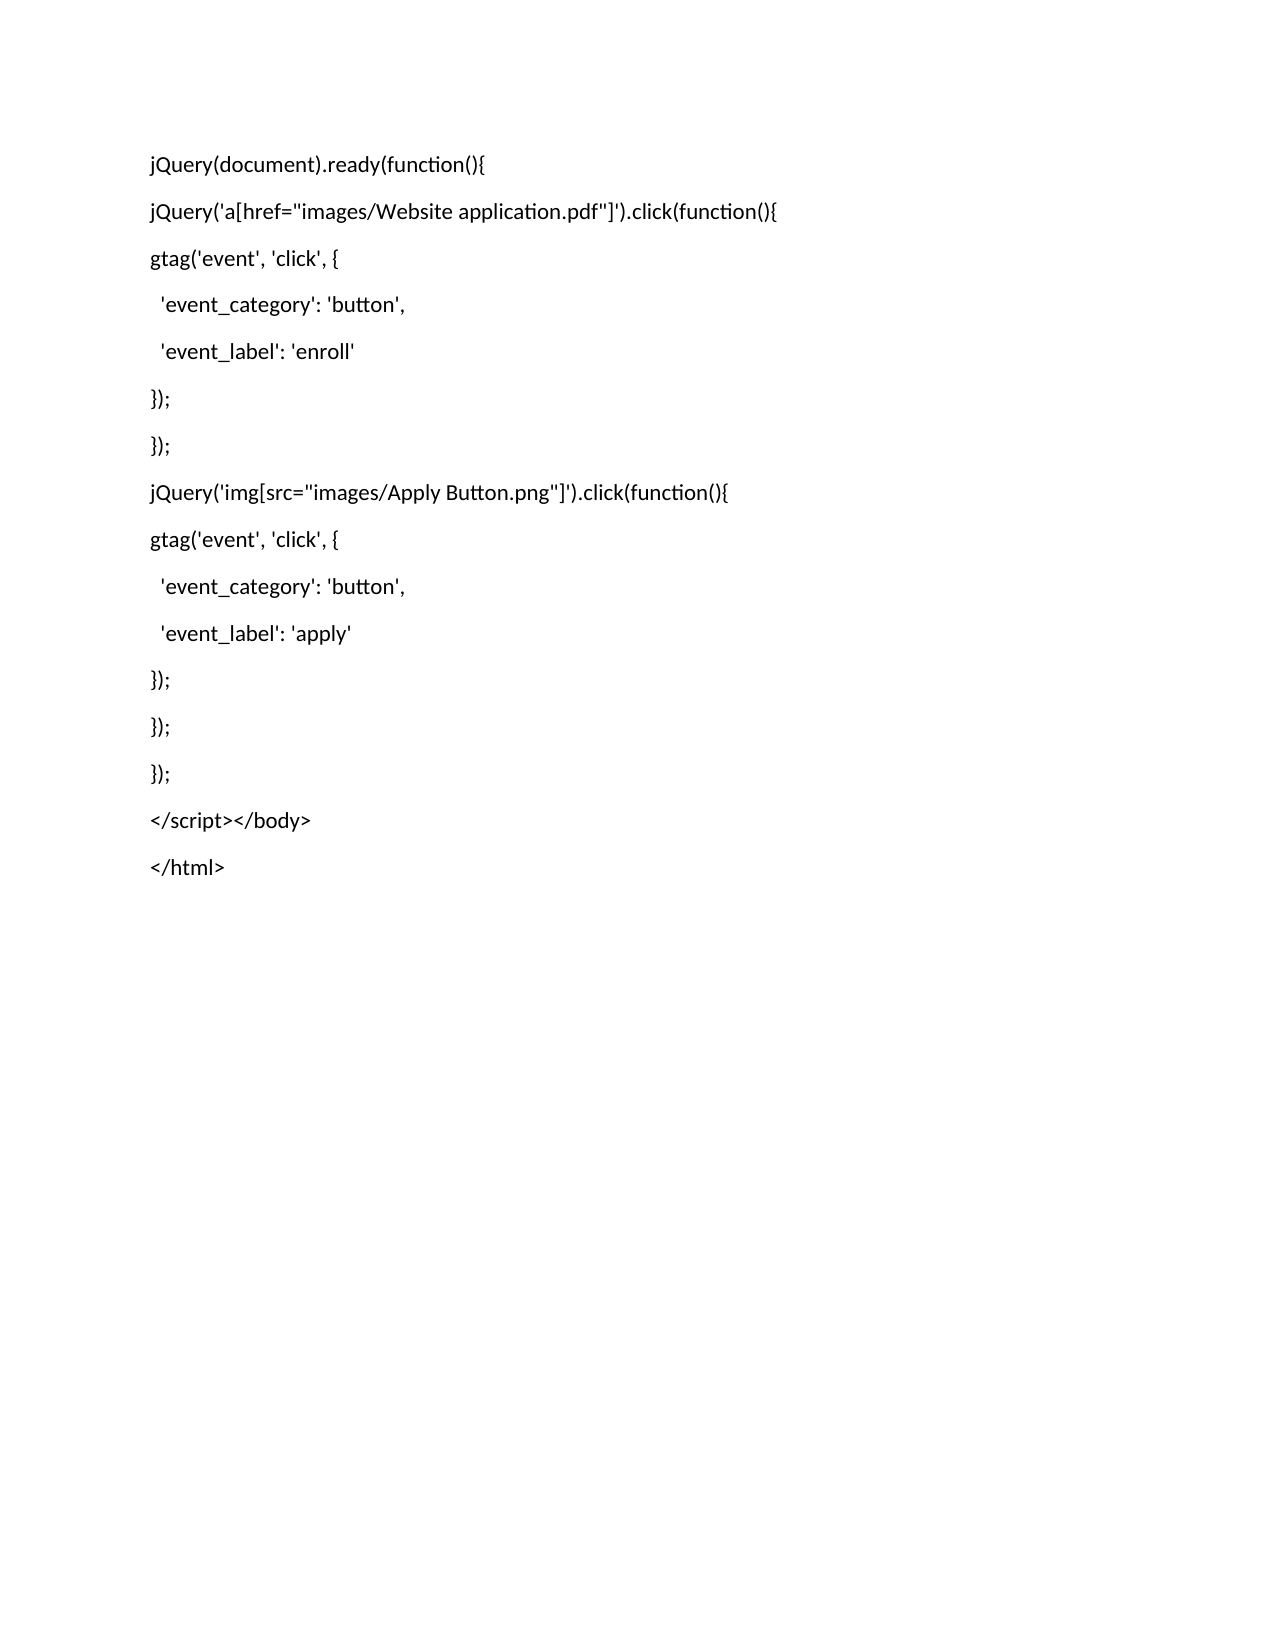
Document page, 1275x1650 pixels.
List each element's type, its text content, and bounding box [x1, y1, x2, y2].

text jQuery('a[href="images/Website application.pdf"]').click(function(){ [150, 197, 1125, 225]
text }); [150, 431, 1125, 459]
text jQuery('img[src="images/Apply Button.png"]').click(function(){ [150, 478, 1125, 506]
text }); [150, 384, 1125, 412]
text jQuery(document).ready(function(){ [150, 150, 1125, 178]
text }); [150, 666, 1125, 694]
text 'event_category': 'button', [150, 572, 1125, 600]
text 'event_label': 'enroll' [150, 337, 1125, 366]
text }); [150, 712, 1125, 741]
text </html> [150, 853, 1125, 881]
text gtag('event', 'click', { [150, 244, 1125, 272]
text gtag('event', 'click', { [150, 525, 1125, 553]
text </script></body> [150, 806, 1125, 834]
text 'event_category': 'button', [150, 291, 1125, 319]
text 'event_label': 'apply' [150, 619, 1125, 647]
text }); [150, 759, 1125, 787]
